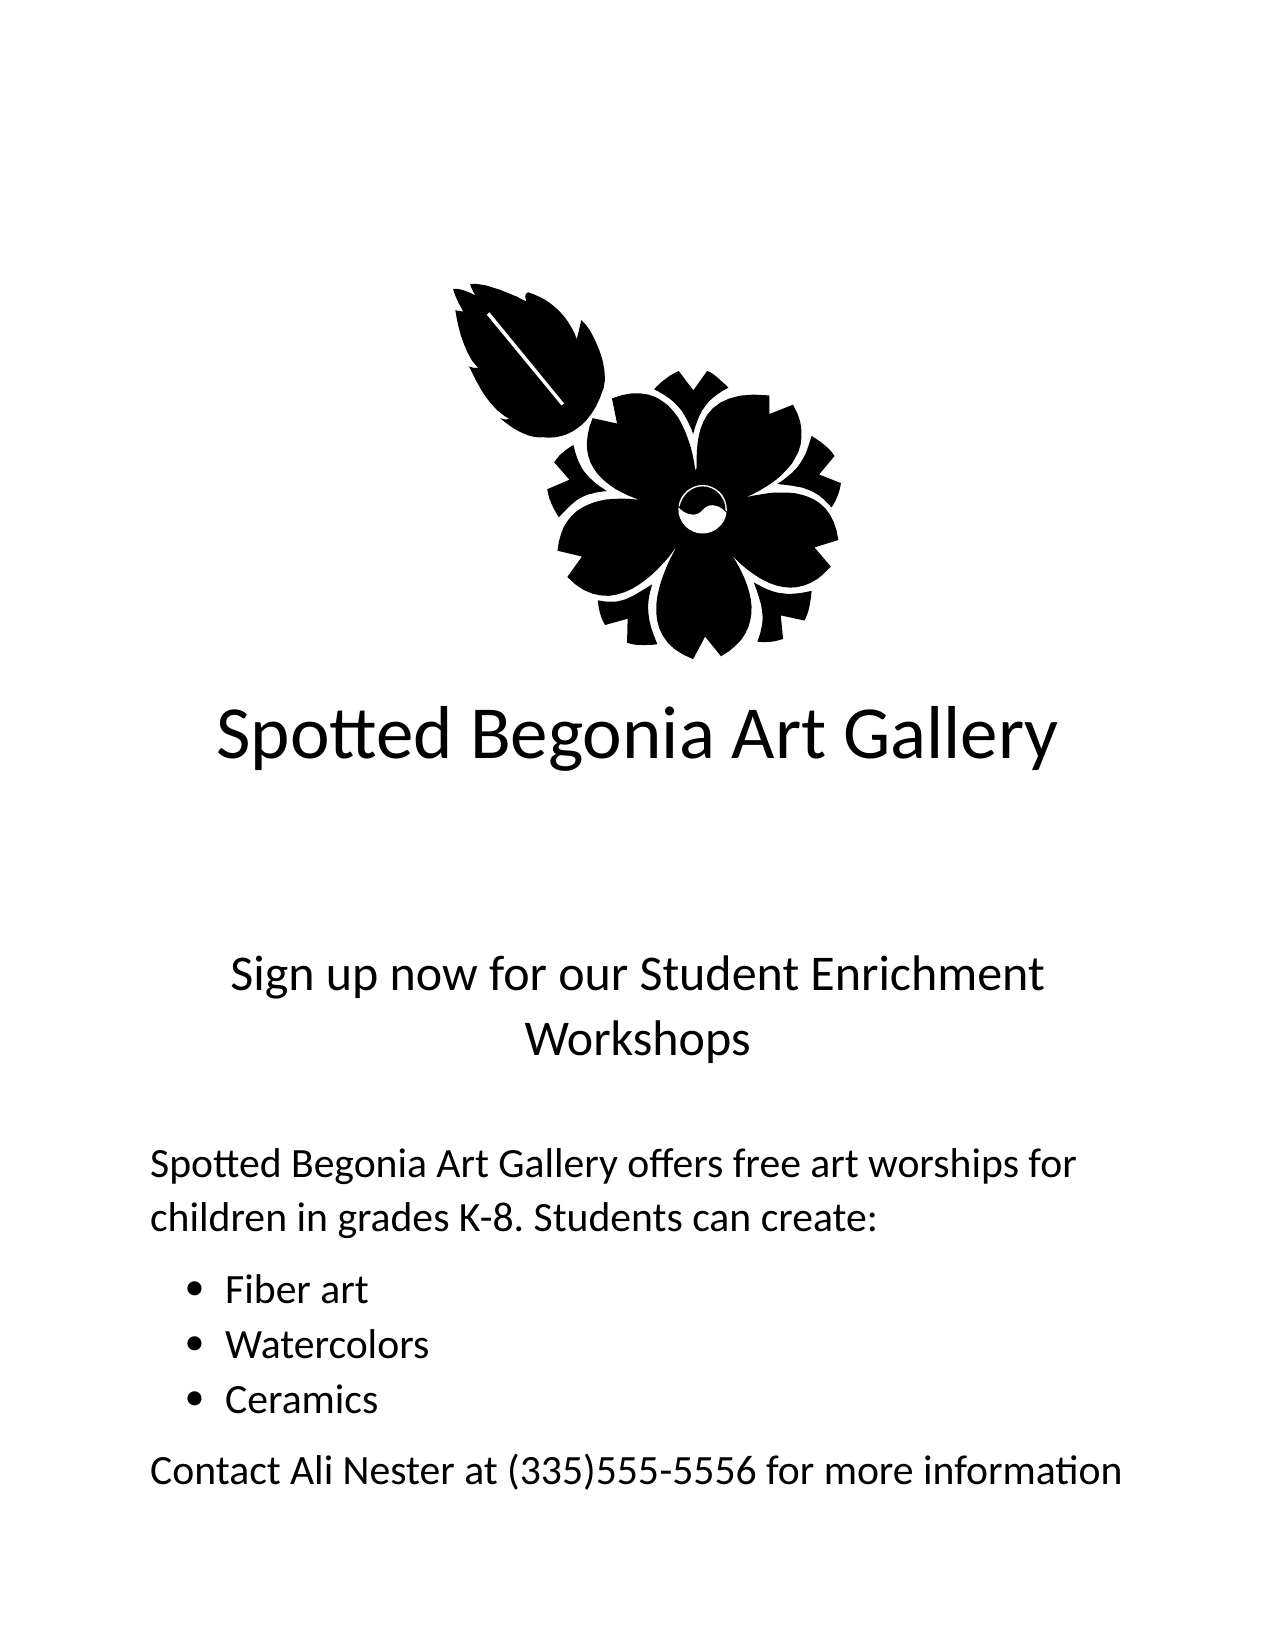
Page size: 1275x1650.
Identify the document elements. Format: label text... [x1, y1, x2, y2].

text Sign up now for our Student Enrichment Workshops [150, 941, 1125, 1068]
text Contact Ali Nester at (335)555-5556 for more information [150, 1444, 1125, 1495]
list Ceramics [187, 1373, 1125, 1424]
list Fiber art [187, 1263, 1125, 1314]
list Watercolors [187, 1318, 1125, 1369]
text Spotted Begonia Art Gallery offers free art worships for children in grades K-8. Students can create: [150, 1137, 1125, 1242]
text Spotted Begonia Art Gallery [150, 197, 1125, 777]
